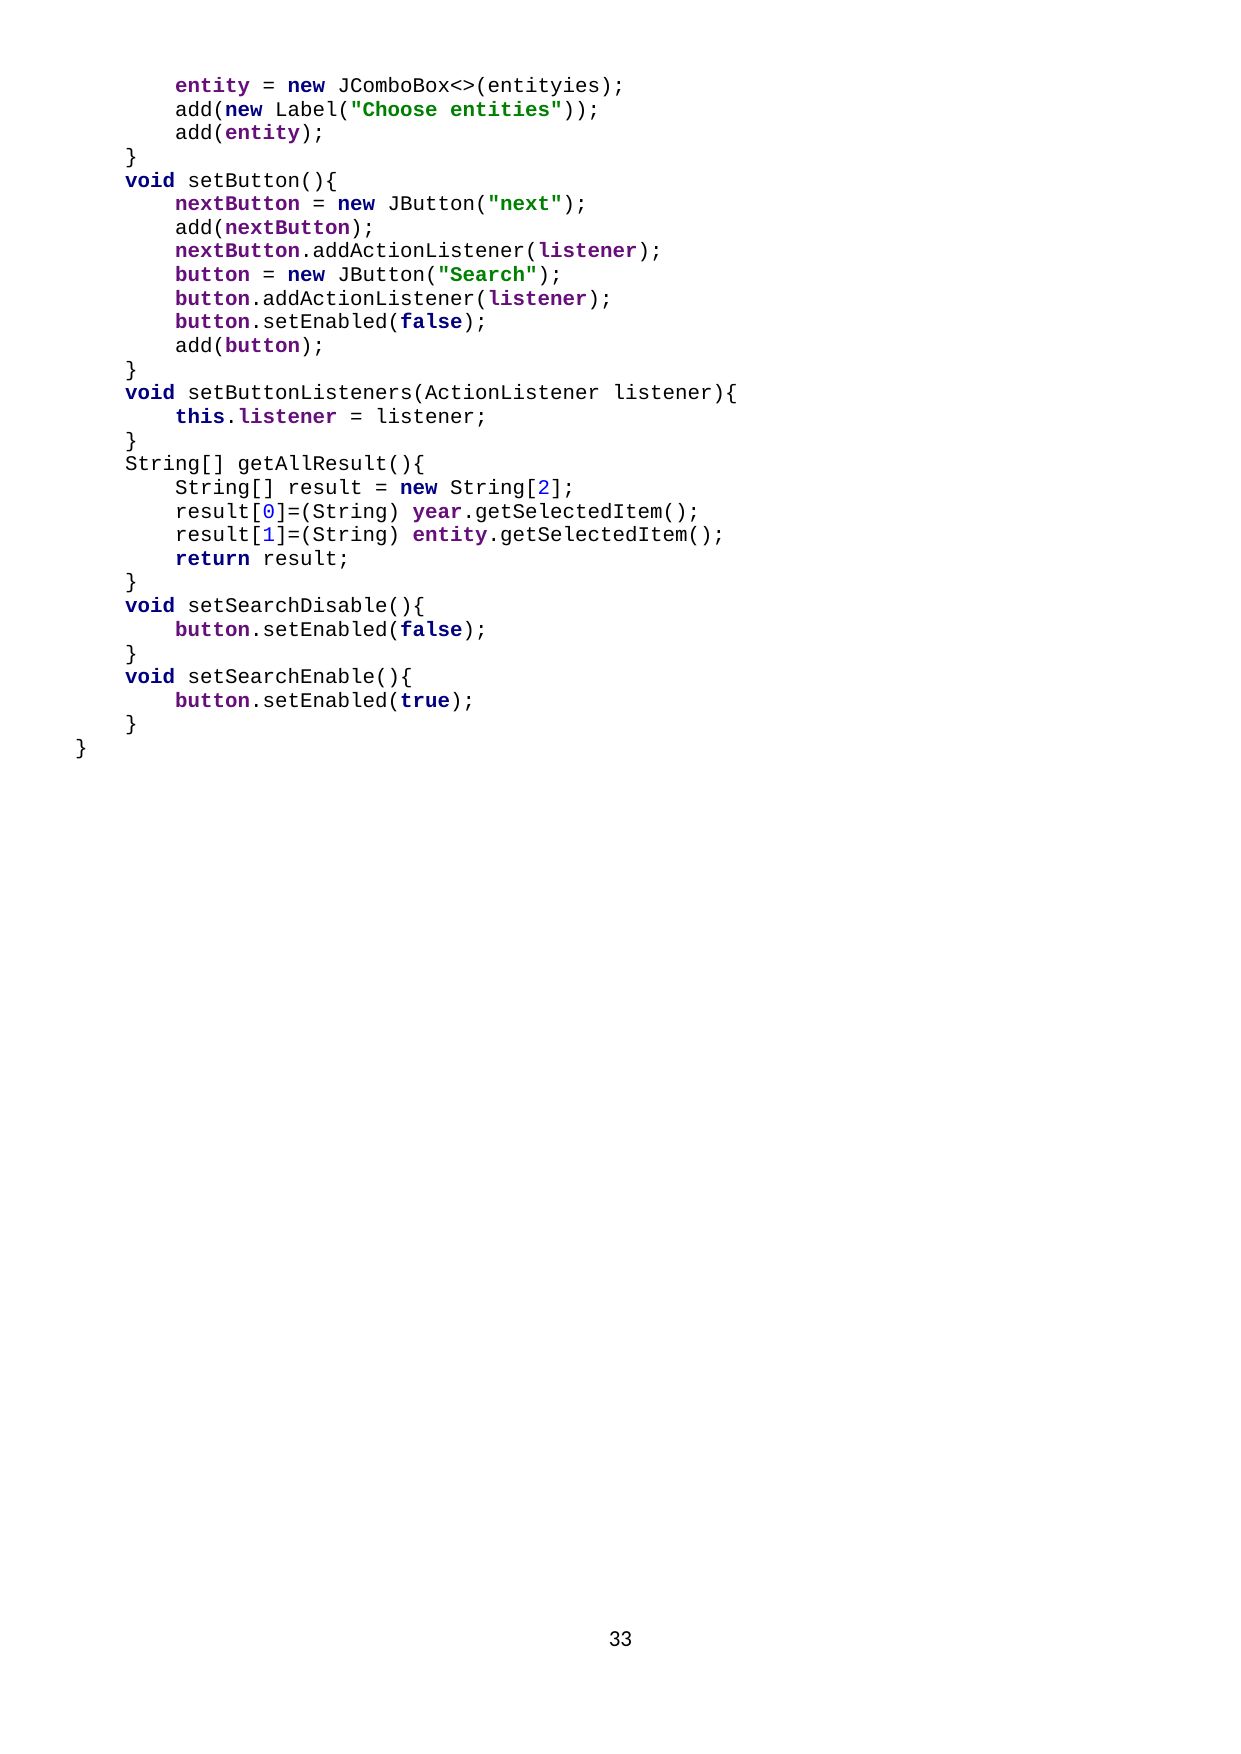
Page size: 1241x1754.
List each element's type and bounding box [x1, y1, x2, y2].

text [75, 75, 1165, 761]
